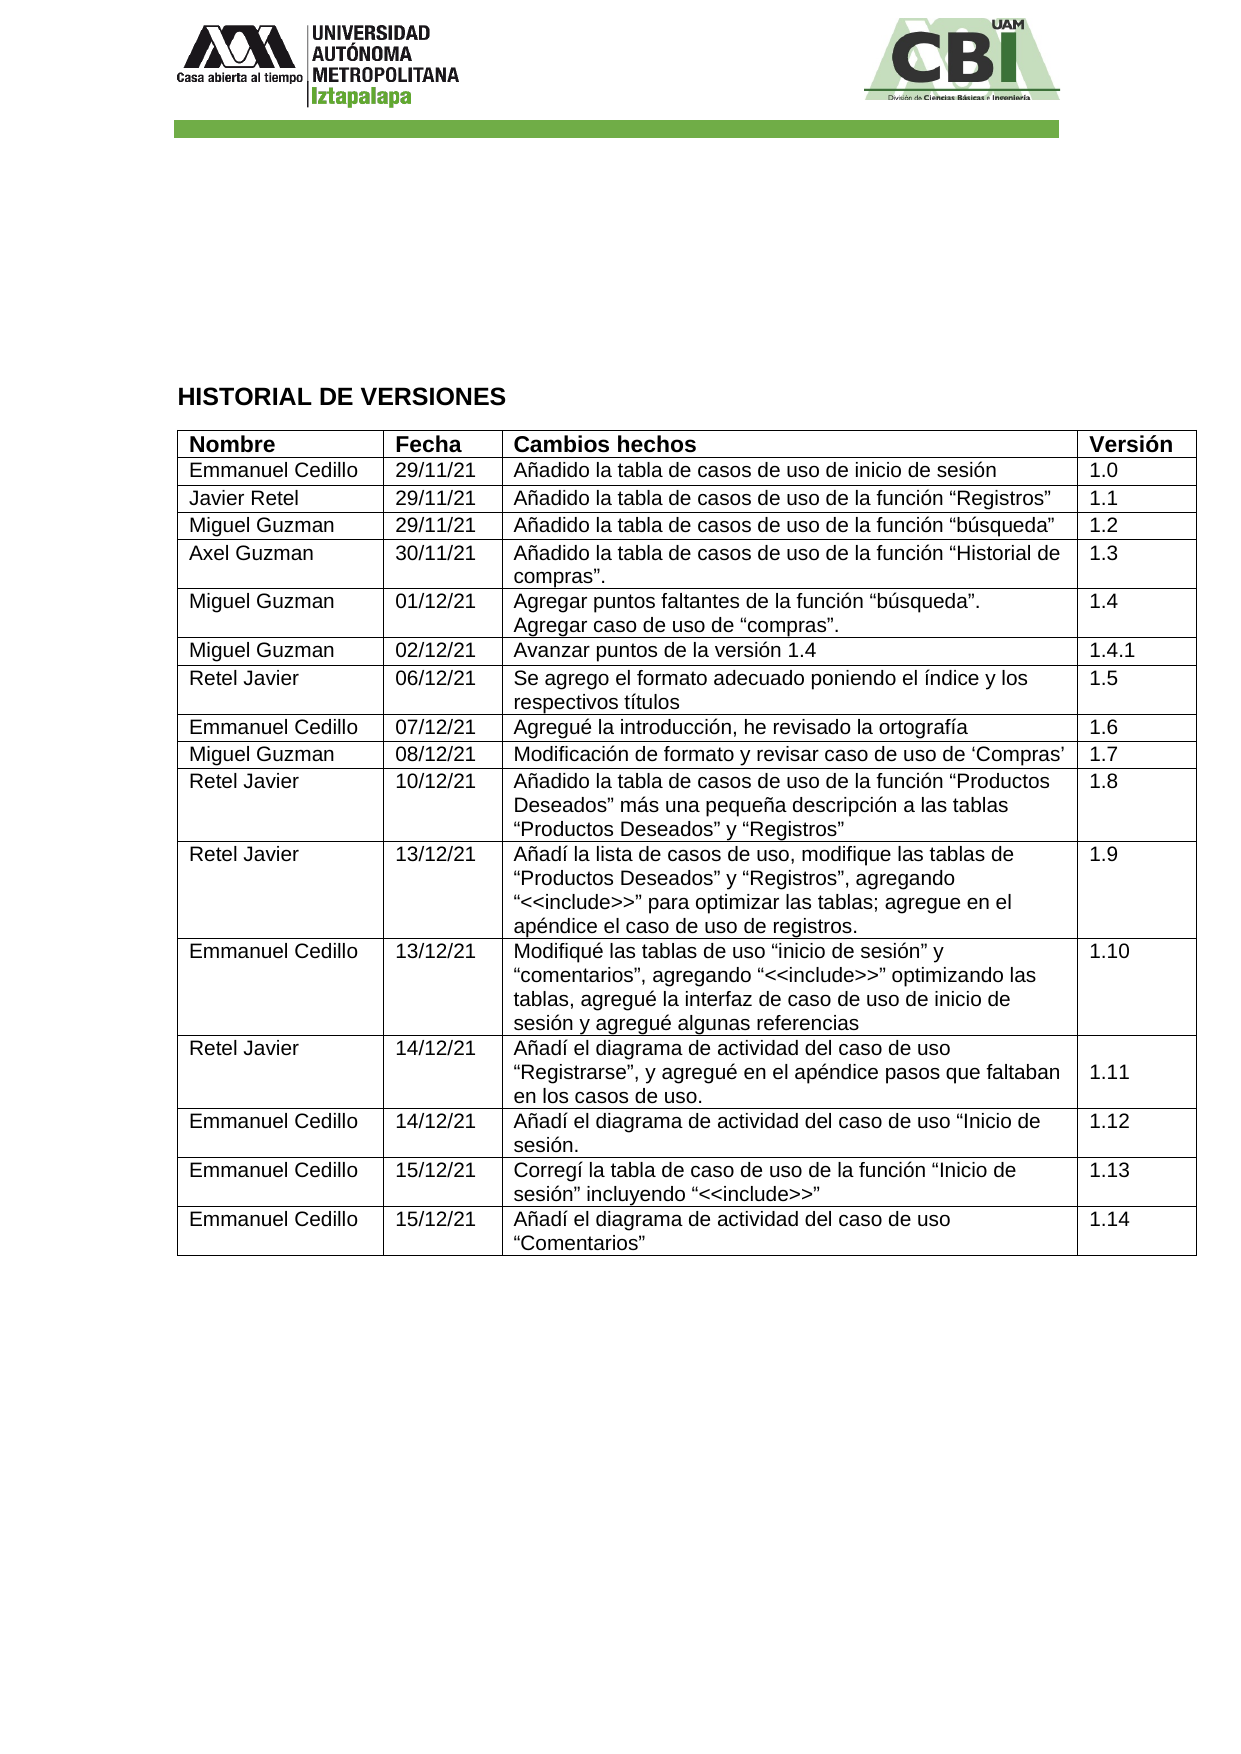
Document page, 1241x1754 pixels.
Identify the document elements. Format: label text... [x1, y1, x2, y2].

table_cell Emmanuel Cedillo [178, 939, 383, 1035]
table_cell 1.3 [1078, 540, 1196, 588]
table_cell 1.0 [1078, 458, 1196, 484]
table_cell Añadí el diagrama de actividad del caso de uso “Comentarios” [503, 1207, 1077, 1255]
table_cell 06/12/21 [384, 666, 502, 713]
table_cell Corregí la tabla de caso de uso de la función “Inicio de sesión” incluyendo “<<include>>” [503, 1158, 1077, 1206]
table_cell 15/12/21 [384, 1158, 502, 1206]
table_cell 30/11/21 [384, 540, 502, 588]
table_cell Modificación de formato y revisar caso de uso de ‘Compras’ [503, 742, 1077, 768]
table_cell Javier Retel [178, 486, 383, 512]
table_cell Miguel Guzman [178, 589, 383, 637]
table_cell 1.12 [1078, 1109, 1196, 1157]
table_cell 1.14 [1078, 1207, 1196, 1255]
table_header Fecha [384, 431, 502, 457]
table_cell 13/12/21 [384, 939, 502, 1035]
table_cell 1.8 [1078, 769, 1196, 841]
table_cell 08/12/21 [384, 742, 502, 768]
table_cell Emmanuel Cedillo [178, 1207, 383, 1255]
table_cell Añadí el diagrama de actividad del caso de uso “Inicio de sesión. [503, 1109, 1077, 1157]
table_cell Emmanuel Cedillo [178, 1109, 383, 1157]
table_cell Modifiqué las tablas de uso “inicio de sesión” y “comentarios”, agregando “<<include>>” optimizando las tablas, agregué la interfaz de caso de uso de inicio de sesión y agregué algunas referencias [503, 939, 1077, 1035]
table_cell Añadido la tabla de casos de uso de inicio de sesión [503, 458, 1077, 484]
table_cell 1.5 [1078, 666, 1196, 713]
table_cell Agregar puntos faltantes de la función “búsqueda”. Agregar caso de uso de “compras”. [503, 589, 1077, 637]
table_cell Avanzar puntos de la versión 1.4 [503, 638, 1077, 664]
table_cell 1.9 [1078, 842, 1196, 938]
table_cell 14/12/21 [384, 1109, 502, 1157]
table_cell Se agrego el formato adecuado poniendo el índice y los respectivos títulos [503, 666, 1077, 713]
table_cell Retel Javier [178, 1036, 383, 1108]
table_header Nombre [178, 431, 383, 457]
table_cell Emmanuel Cedillo [178, 458, 383, 484]
table_cell Retel Javier [178, 769, 383, 841]
table_cell 07/12/21 [384, 715, 502, 741]
table_header Cambios hechos [503, 431, 1077, 457]
table_cell 29/11/21 [384, 513, 502, 539]
table_cell 1.1 [1078, 486, 1196, 512]
table_cell Añadido la tabla de casos de uso de la función “Registros” [503, 486, 1077, 512]
table_cell Miguel Guzman [178, 513, 383, 539]
table_cell 1.4.1 [1078, 638, 1196, 664]
table_cell Emmanuel Cedillo [178, 1158, 383, 1206]
table_cell Añadido la tabla de casos de uso de la función “Productos Deseados” más una pequeña descripción a las tablas “Productos Deseados” y “Registros” [503, 769, 1077, 841]
table_cell 1.13 [1078, 1158, 1196, 1206]
table_cell 1.6 [1078, 715, 1196, 741]
table_cell 29/11/21 [384, 486, 502, 512]
table_cell Miguel Guzman [178, 742, 383, 768]
table_cell 1.11 [1078, 1036, 1196, 1108]
table_cell 14/12/21 [384, 1036, 502, 1108]
table_cell Miguel Guzman [178, 638, 383, 664]
table_cell Emmanuel Cedillo [178, 715, 383, 741]
table_cell Añadí la lista de casos de uso, modifique las tablas de “Productos Deseados” y “Registros”, agregando “<<include>>” para optimizar las tablas; agregue en el apéndice el caso de uso de registros. [503, 842, 1077, 938]
table_cell 13/12/21 [384, 842, 502, 938]
table_cell Añadí el diagrama de actividad del caso de uso “Registrarse”, y agregué en el apéndice pasos que faltaban en los casos de uso. [503, 1036, 1077, 1108]
table_cell Retel Javier [178, 666, 383, 713]
table_cell 1.2 [1078, 513, 1196, 539]
table_cell Retel Javier [178, 842, 383, 938]
table_cell Añadido la tabla de casos de uso de la función “Historial de compras”. [503, 540, 1077, 588]
table_cell 01/12/21 [384, 589, 502, 637]
table_cell 29/11/21 [384, 458, 502, 484]
text HISTORIAL DE VERSIONES [177, 382, 1063, 411]
table_cell 1.4 [1078, 589, 1196, 637]
picture [863, 18, 1060, 100]
table_cell Añadido la tabla de casos de uso de la función “búsqueda” [503, 513, 1077, 539]
table_header Versión [1078, 431, 1196, 457]
table_cell 1.10 [1078, 939, 1196, 1035]
table_cell Axel Guzman [178, 540, 383, 588]
table_cell 02/12/21 [384, 638, 502, 664]
table_cell 10/12/21 [384, 769, 502, 841]
table_cell Agregué la introducción, he revisado la ortografía [503, 715, 1077, 741]
table_cell 1.7 [1078, 742, 1196, 768]
picture [177, 25, 459, 109]
table_cell 15/12/21 [384, 1207, 502, 1255]
